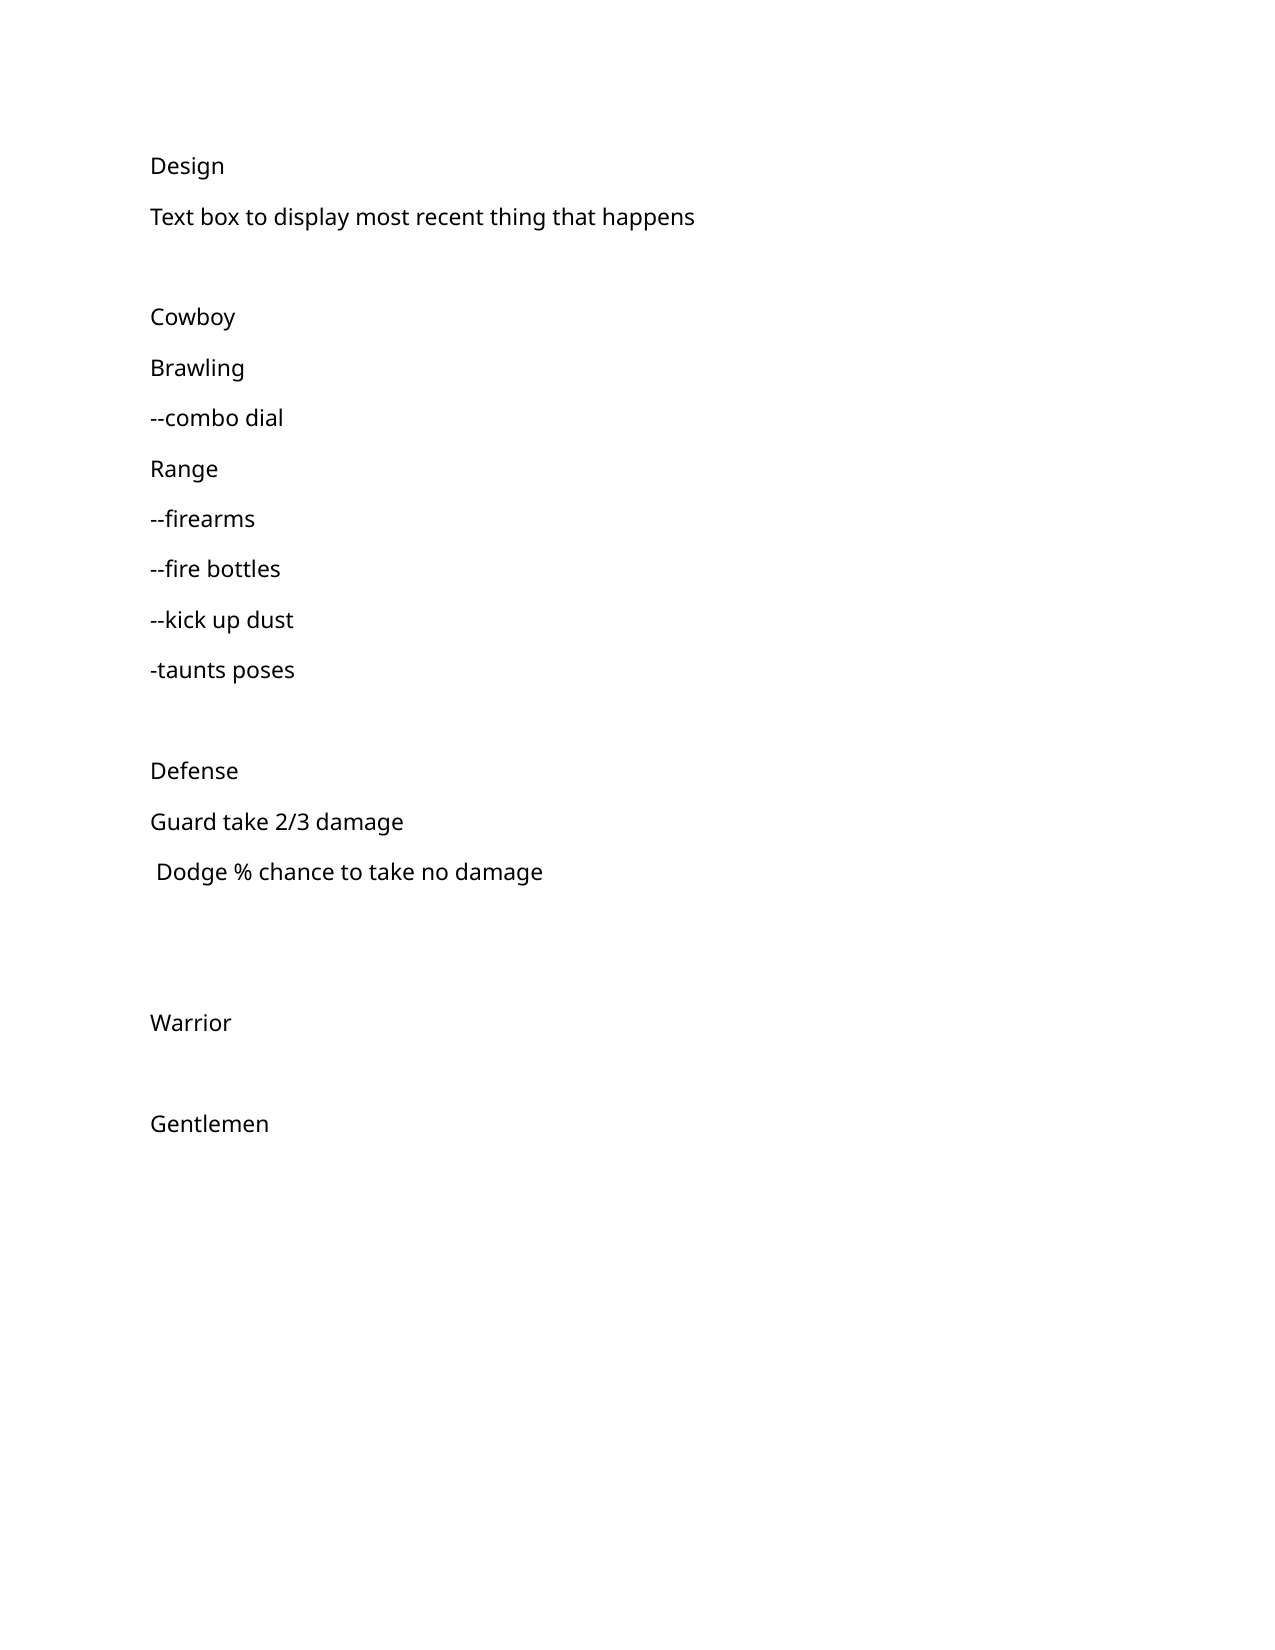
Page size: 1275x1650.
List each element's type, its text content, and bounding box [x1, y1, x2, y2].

text Guard take 2/3 damage [150, 805, 1125, 837]
text --combo dial [150, 402, 1125, 433]
text Text box to display most recent thing that happens [150, 200, 1125, 232]
text Range [150, 452, 1125, 484]
text --fire bottles [150, 553, 1125, 584]
text Gentlemen [150, 1108, 1125, 1139]
text --firearms [150, 503, 1125, 534]
text Cowboy [150, 301, 1125, 332]
text Dodge % chance to take no damage [150, 856, 1125, 887]
text -taunts poses [150, 654, 1125, 685]
text Brawling [150, 352, 1125, 383]
text --kick up dust [150, 604, 1125, 635]
text Defense [150, 755, 1125, 786]
text Warrior [150, 1007, 1125, 1038]
text Design [150, 150, 1125, 181]
